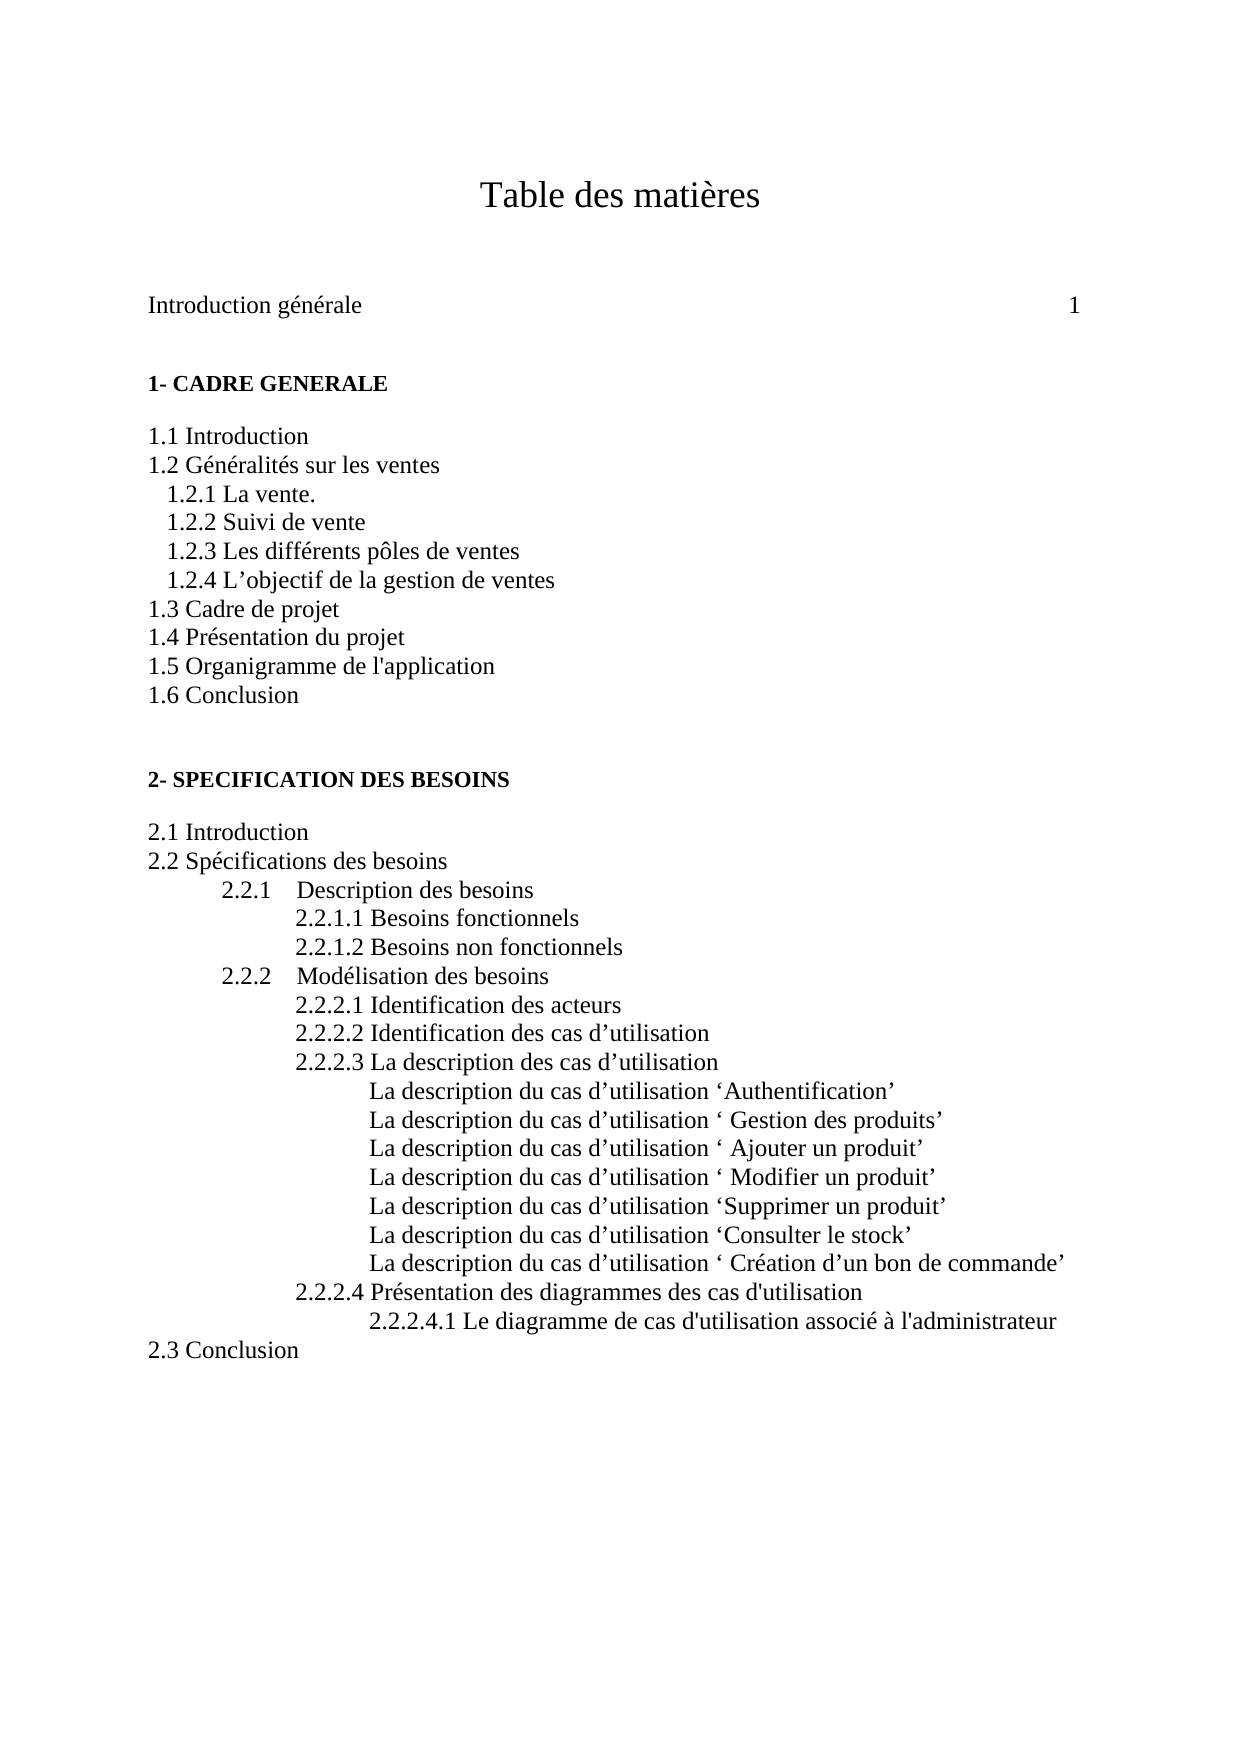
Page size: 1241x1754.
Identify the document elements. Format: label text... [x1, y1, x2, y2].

text La description du cas d’utilisation ‘Supprimer un produit’ [369, 1191, 1093, 1220]
text 1- CADRE GENERALE [148, 370, 1093, 396]
text 1.1 Introduction [148, 421, 1093, 450]
list Conclusion [148, 680, 1093, 709]
text 2.2.2 Modélisation des besoins [148, 961, 1093, 990]
text 2.2.1.1 Besoins fonctionnels [221, 903, 1093, 932]
text 2.2.2.4 Présentation des diagrammes des cas d'utilisation [221, 1277, 1093, 1306]
text 1.3 Cadre de projet [148, 594, 1093, 622]
text La description du cas d’utilisation ‘Authentification’ [295, 1076, 1093, 1105]
text 1.2.2 Suivi de vente [148, 507, 1093, 536]
text 1.2.1 La vente. [148, 479, 1093, 507]
text 2.2 Spécifications des besoins [148, 846, 1093, 875]
text 1.2.3 Les différents pôles de ventes [148, 536, 1093, 565]
text Introduction générale 1 [148, 290, 1093, 319]
text 1.4 Présentation du projet [148, 622, 1093, 651]
text La description du cas d’utilisation ‘ Création d’un bon de commande’ [369, 1248, 1093, 1277]
text La description du cas d’utilisation ‘Consulter le stock’ [369, 1220, 1093, 1248]
text 2.2.2.3 La description des cas d’utilisation [221, 1047, 1093, 1076]
text La description du cas d’utilisation ‘ Gestion des produits’ [369, 1105, 1093, 1133]
text 2.3 Conclusion [148, 1335, 1093, 1363]
text La description du cas d’utilisation ‘ Ajouter un produit’ [369, 1133, 1093, 1162]
text 2.2.2.1 Identification des acteurs [221, 990, 1093, 1018]
text 2.2.2.4.1 Le diagramme de cas d'utilisation associé à l'administrateur [295, 1306, 1093, 1335]
list Description des besoins [221, 875, 1093, 903]
text 2.1 Introduction [148, 817, 1093, 846]
subtitle Table des matières [148, 173, 1093, 216]
text 2.2.1.2 Besoins non fonctionnels [221, 932, 1093, 961]
text 1.2.4 L’objectif de la gestion de ventes [148, 565, 1093, 594]
text La description du cas d’utilisation ‘ Modifier un produit’ [369, 1162, 1093, 1191]
text 2- SPECIFICATION DES BESOINS [148, 766, 1093, 792]
text 1.2 Généralités sur les ventes [148, 450, 1093, 479]
text 1.5 Organigramme de l'application [148, 651, 1093, 680]
text 2.2.2.2 Identification des cas d’utilisation [221, 1018, 1093, 1047]
